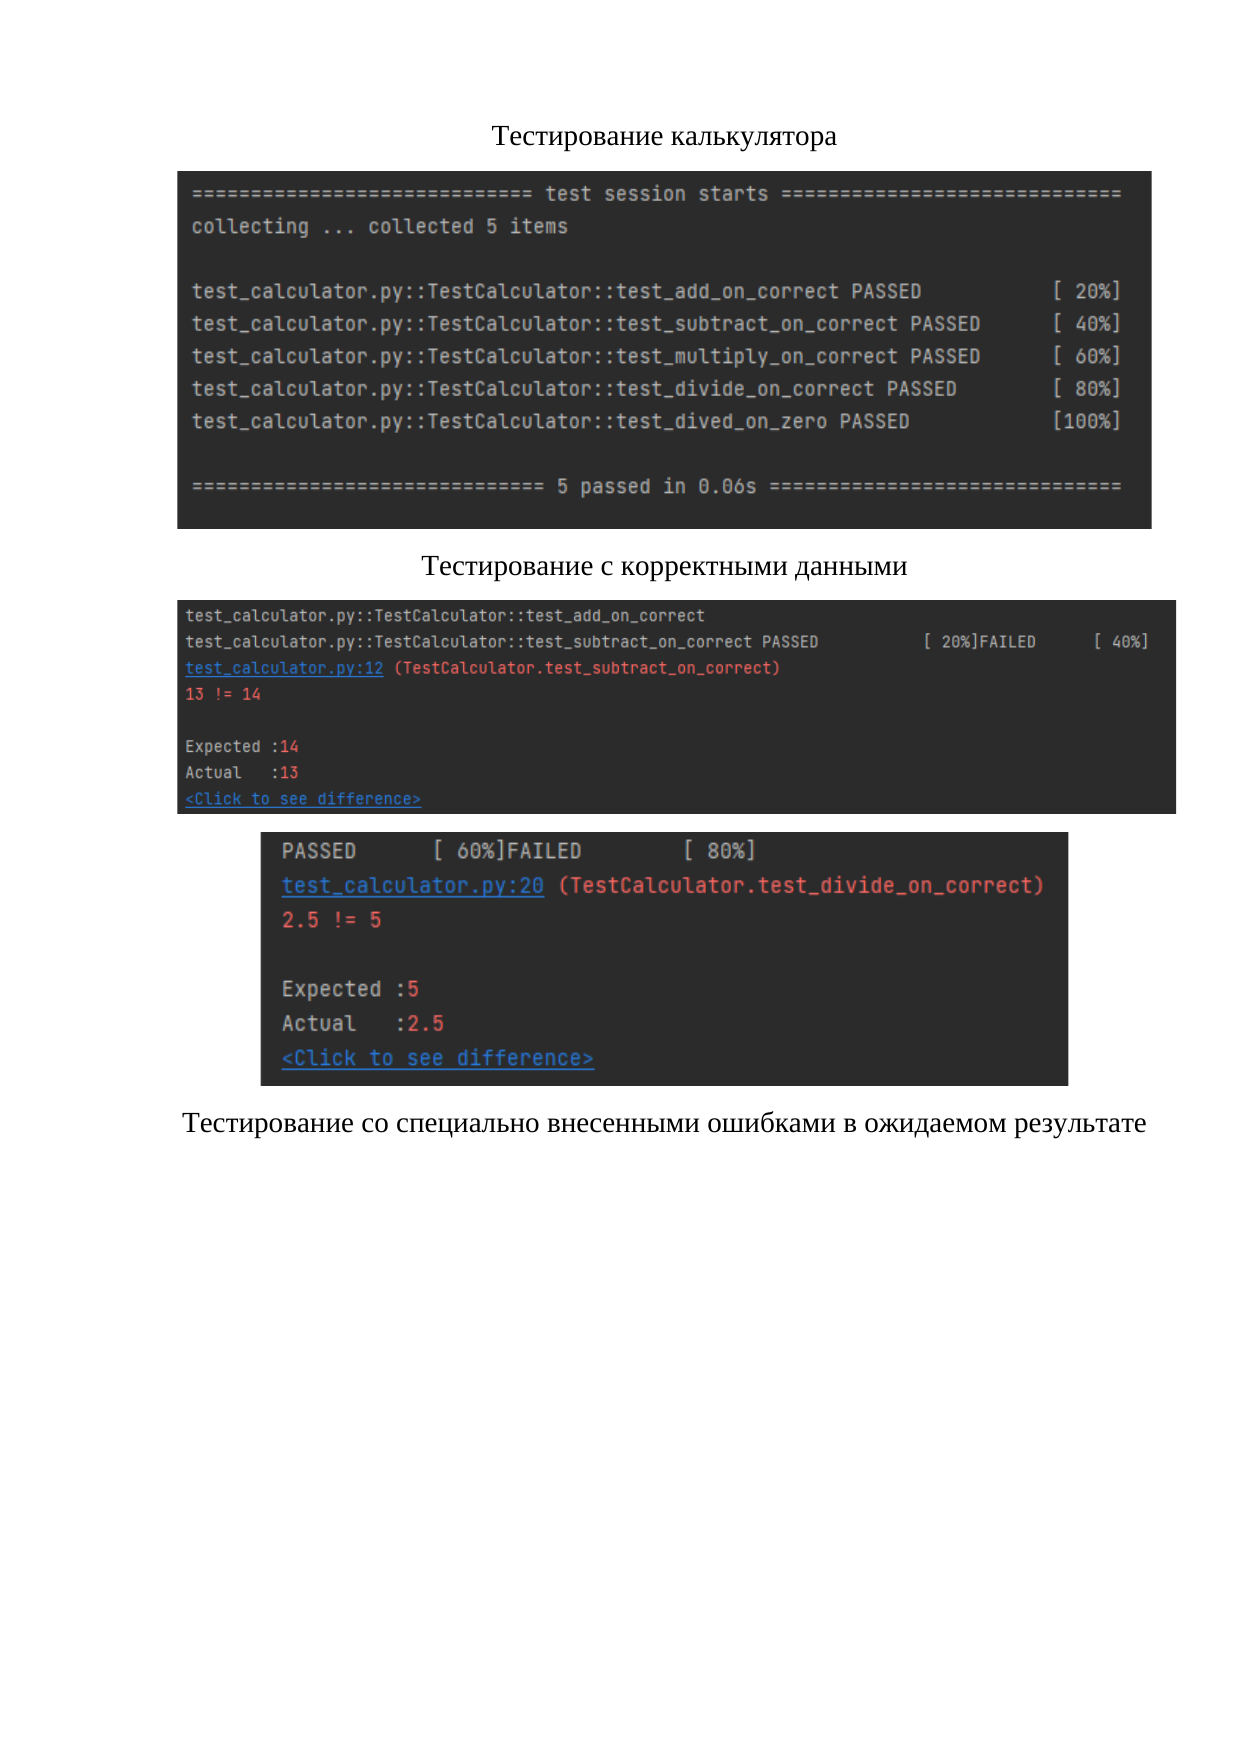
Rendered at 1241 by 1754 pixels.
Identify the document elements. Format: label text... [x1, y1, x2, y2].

picture [260, 832, 1069, 1086]
picture [177, 600, 1177, 814]
text Тестирование с корректными данными [177, 548, 1152, 581]
picture [177, 171, 1152, 529]
text Тестирование калькулятора [177, 118, 1152, 152]
text Тестирование со специально внесенными ошибками в ожидаемом результате [177, 1105, 1152, 1138]
